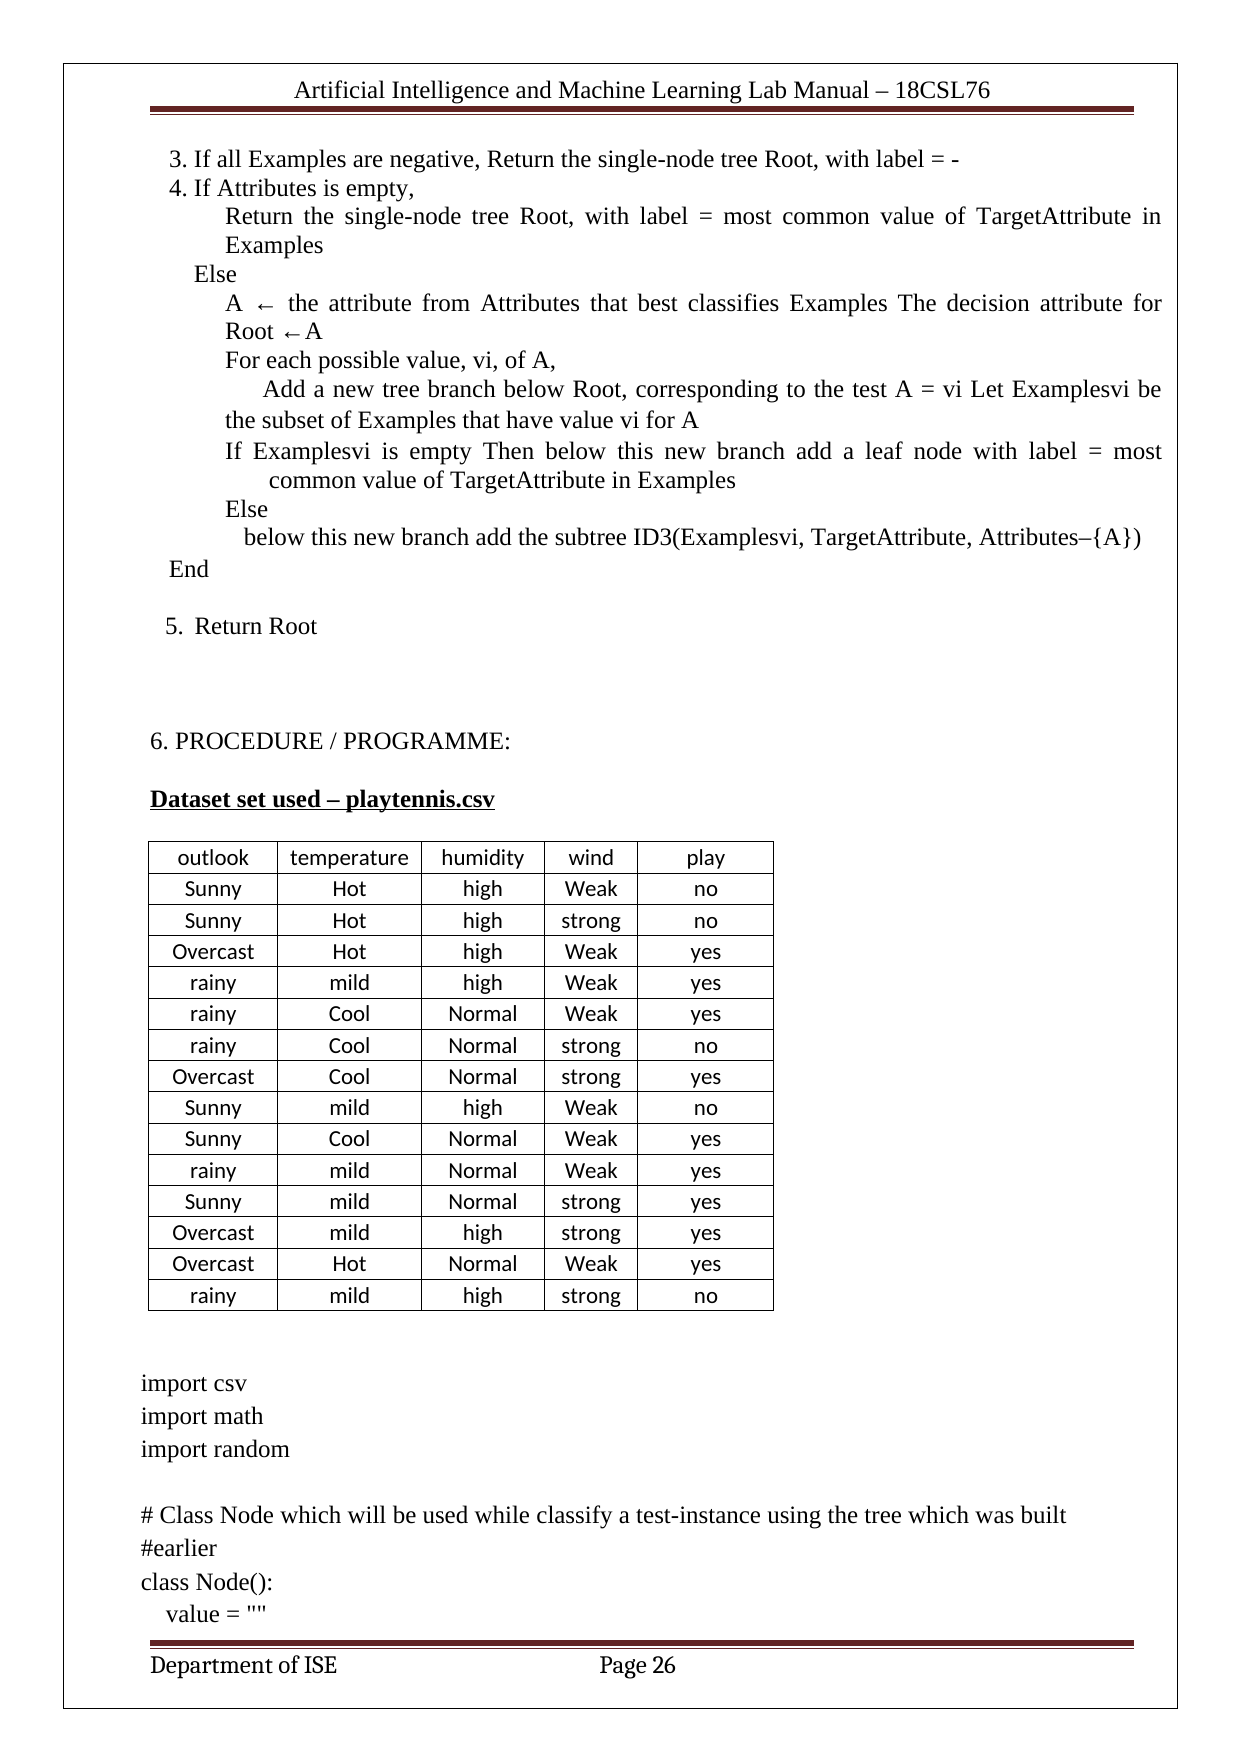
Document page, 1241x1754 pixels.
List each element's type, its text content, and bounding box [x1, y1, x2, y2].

text 6. PROCEDURE / PROGRAMME: [150, 726, 1163, 755]
table_cell yes [638, 1249, 773, 1279]
table_cell rainy [149, 999, 277, 1029]
table_cell strong [545, 1280, 637, 1310]
text Add a new tree branch below Root, corresponding to the test A = vi Let Examplesvi be the subset of Examples that have value vi for A [225, 374, 1163, 434]
table_cell rainy [149, 1280, 277, 1310]
table_cell mild [278, 1217, 421, 1247]
table_header outlook [149, 842, 277, 872]
table_cell Overcast [149, 936, 277, 966]
table_cell Hot [278, 936, 421, 966]
table_header play [638, 842, 773, 872]
table_cell Sunny [149, 1186, 277, 1216]
table_cell Weak [545, 1124, 637, 1154]
table_cell no [638, 1092, 773, 1122]
text If Examplesvi is empty Then below this new branch add a leaf node with label = most common value of TargetAttribute in Examples [225, 436, 1163, 494]
table_cell strong [545, 1217, 637, 1247]
table_cell rainy [149, 1155, 277, 1185]
table_cell Weak [545, 1092, 637, 1122]
table_cell yes [638, 967, 773, 997]
table_cell mild [278, 967, 421, 997]
list import math [141, 1401, 1134, 1430]
text Return the single-node tree Root, with label = most common value of TargetAttribute in Examples [225, 201, 1163, 259]
table_cell Weak [545, 874, 637, 904]
list value = "" [141, 1599, 1134, 1628]
table_cell Hot [278, 874, 421, 904]
table_cell Sunny [149, 1124, 277, 1154]
table_cell Cool [278, 1030, 421, 1060]
table_cell Weak [545, 967, 637, 997]
table_cell Sunny [149, 874, 277, 904]
table_cell high [422, 1217, 544, 1247]
list import csv [141, 1368, 1134, 1397]
table_cell Overcast [149, 1249, 277, 1279]
table_cell strong [545, 1186, 637, 1216]
list # Class Node which will be used while classify a test-instance using the tree which was built #earlier [141, 1501, 1134, 1562]
table_cell Weak [545, 1249, 637, 1279]
table_header humidity [422, 842, 544, 872]
text Dataset set used – playtennis.csv [150, 784, 1134, 812]
table_cell high [422, 874, 544, 904]
list If all Examples are negative, Return the single-node tree Root, with label = - [169, 144, 1163, 173]
table_cell Weak [545, 1155, 637, 1185]
table_cell Hot [278, 905, 421, 935]
text For each possible value, vi, of A, [225, 345, 1163, 374]
table_cell Hot [278, 1249, 421, 1279]
text A ← the attribute from Attributes that best classifies Examples The decision attribute for Root ←A [225, 288, 1163, 345]
text Else [225, 494, 1163, 522]
table_cell high [422, 905, 544, 935]
text Else [194, 259, 1163, 288]
table_cell Overcast [149, 1061, 277, 1091]
table_cell rainy [149, 1030, 277, 1060]
table_cell Normal [422, 999, 544, 1029]
table_cell high [422, 1092, 544, 1122]
table_cell mild [278, 1155, 421, 1185]
table_cell yes [638, 1186, 773, 1216]
table_cell Sunny [149, 905, 277, 935]
table_cell Cool [278, 1061, 421, 1091]
table_cell Normal [422, 1124, 544, 1154]
table_cell Cool [278, 999, 421, 1029]
table_cell yes [638, 1217, 773, 1247]
text below this new branch add the subtree ID3(Examplesvi, TargetAttribute, Attributes–{A}) [244, 522, 1163, 551]
table_cell yes [638, 1061, 773, 1091]
table_cell Sunny [149, 1092, 277, 1122]
table_cell yes [638, 999, 773, 1029]
table_cell no [638, 874, 773, 904]
table_cell mild [278, 1186, 421, 1216]
table_cell Normal [422, 1186, 544, 1216]
table_cell yes [638, 1124, 773, 1154]
list class Node(): [141, 1567, 1134, 1595]
list Return Root [165, 611, 1163, 640]
table_cell strong [545, 1061, 637, 1091]
table_cell no [638, 1030, 773, 1060]
table_cell Weak [545, 999, 637, 1029]
table_cell Normal [422, 1155, 544, 1185]
table_cell high [422, 1280, 544, 1310]
table_cell mild [278, 1092, 421, 1122]
table_cell yes [638, 1155, 773, 1185]
table_cell high [422, 967, 544, 997]
table_cell strong [545, 1030, 637, 1060]
table_cell Overcast [149, 1217, 277, 1247]
table_header wind [545, 842, 637, 872]
table_cell Cool [278, 1124, 421, 1154]
table_cell high [422, 936, 544, 966]
list import random [141, 1434, 1134, 1463]
table_cell mild [278, 1280, 421, 1310]
table_cell Normal [422, 1249, 544, 1279]
text End [169, 554, 1163, 582]
table_cell Normal [422, 1061, 544, 1091]
table_cell strong [545, 905, 637, 935]
table_header temperature [278, 842, 421, 872]
table_cell yes [638, 936, 773, 966]
table_cell Normal [422, 1030, 544, 1060]
table_cell rainy [149, 967, 277, 997]
table_cell no [638, 1280, 773, 1310]
table_cell Weak [545, 936, 637, 966]
list If Attributes is empty, [169, 173, 1163, 201]
table_cell no [638, 905, 773, 935]
